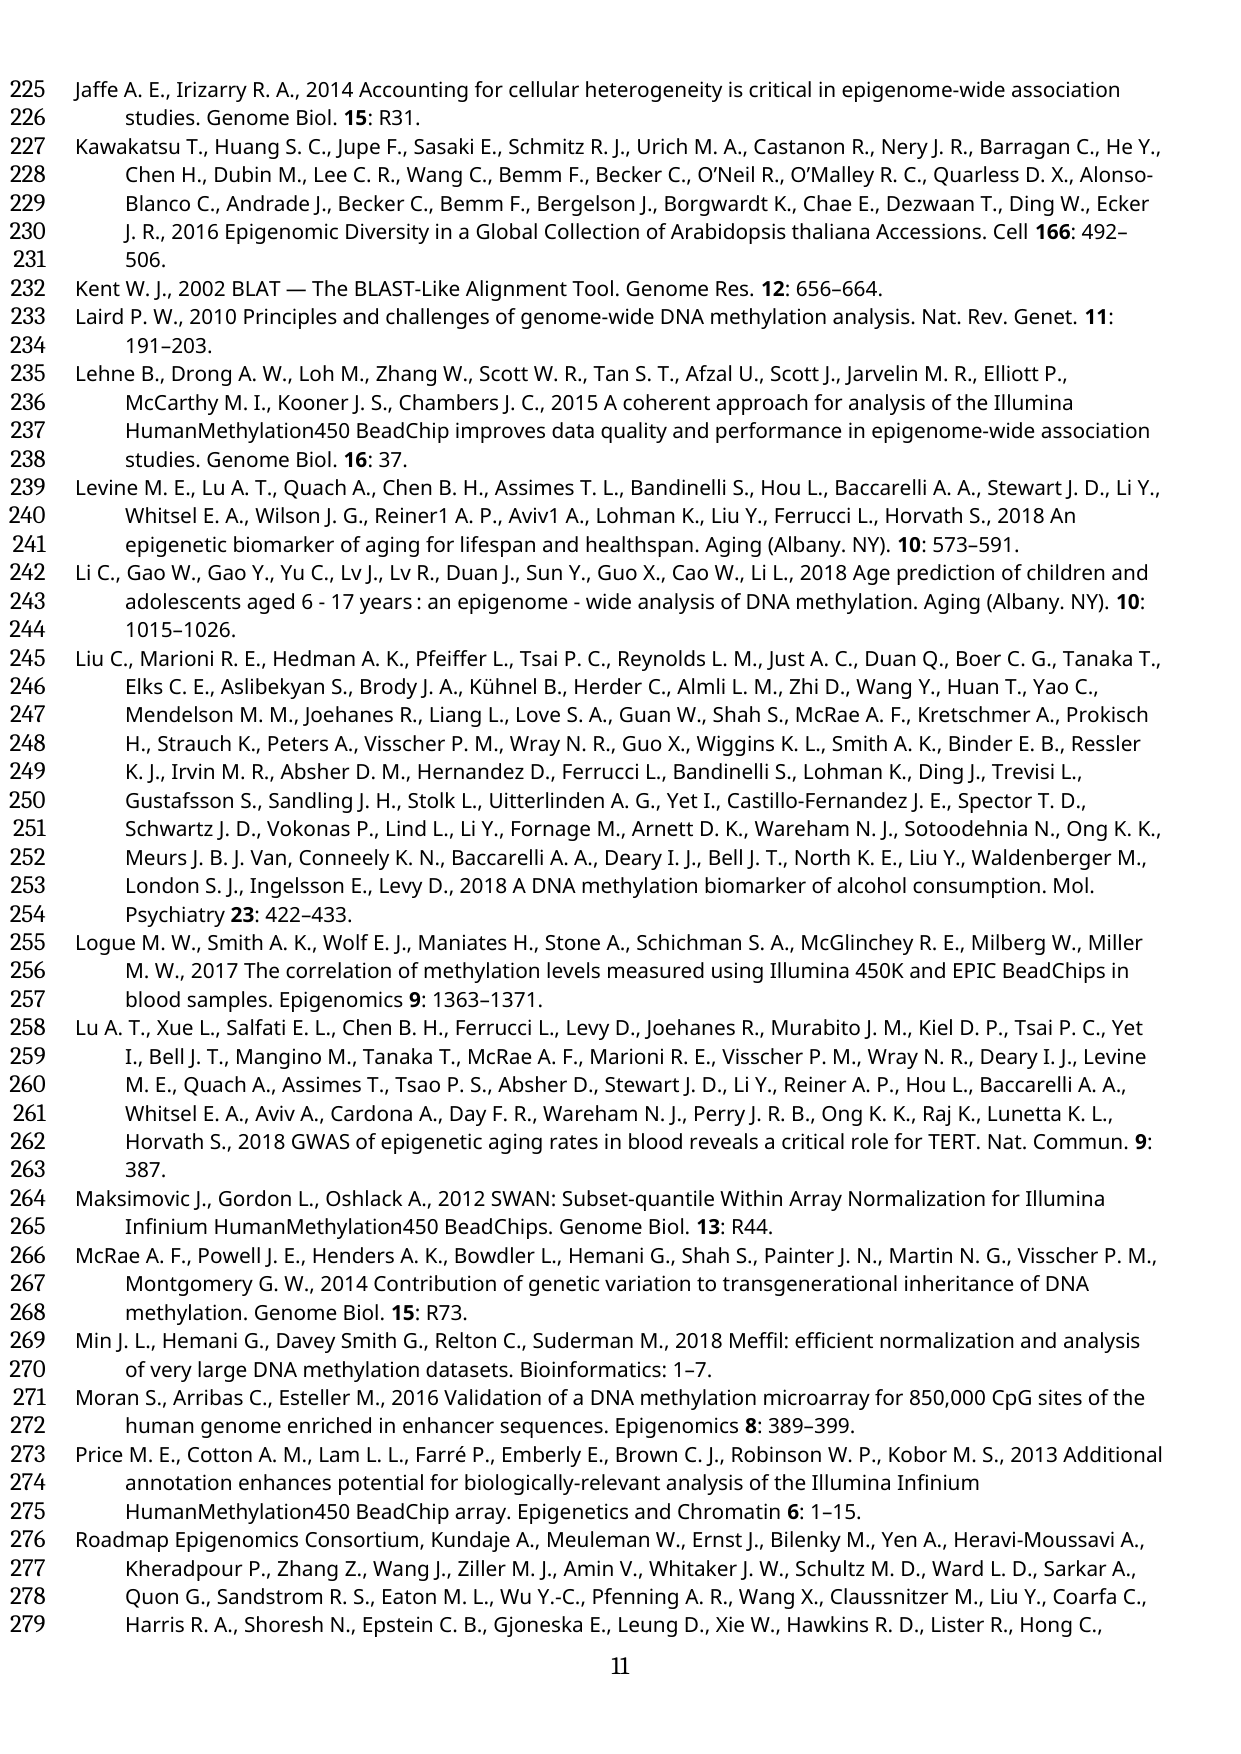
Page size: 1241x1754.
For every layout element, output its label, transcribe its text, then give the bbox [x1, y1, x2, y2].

text Kawakatsu T., Huang S. C., Jupe F., Sasaki E., Schmitz R. J., Urich M. A., Castanon R., Nery J. R., Barragan C., He Y., Chen H., Dubin M., Lee C. R., Wang C., Bemm F., Becker C., O’Neil R., O’Malley R. C., Quarless D. X., Alonso-Blanco C., Andrade J., Becker C., Bemm F., Bergelson J., Borgwardt K., Chae E., Dezwaan T., Ding W., Ecker J. R., 2016 Epigenomic Diversity in a Global Collection of Arabidopsis thaliana Accessions. Cell 166: 492–506. [75, 132, 1165, 274]
text Logue M. W., Smith A. K., Wolf E. J., Maniates H., Stone A., Schichman S. A., McGlinchey R. E., Milberg W., Miller M. W., 2017 The correlation of methylation levels measured using Illumina 450K and EPIC BeadChips in blood samples. Epigenomics 9: 1363–1371. [75, 928, 1165, 1013]
text Levine M. E., Lu A. T., Quach A., Chen B. H., Assimes T. L., Bandinelli S., Hou L., Baccarelli A. A., Stewart J. D., Li Y., Whitsel E. A., Wilson J. G., Reiner1 A. P., Aviv1 A., Lohman K., Liu Y., Ferrucci L., Horvath S., 2018 An epigenetic biomarker of aging for lifespan and healthspan. Aging (Albany. NY). 10: 573–591. [75, 473, 1165, 558]
text Kent W. J., 2002 BLAT — The BLAST-Like Alignment Tool. Genome Res. 12: 656–664. [75, 274, 1165, 302]
text Price M. E., Cotton A. M., Lam L. L., Farré P., Emberly E., Brown C. J., Robinson W. P., Kobor M. S., 2013 Additional annotation enhances potential for biologically-relevant analysis of the Illumina Infinium HumanMethylation450 BeadChip array. Epigenetics and Chromatin 6: 1–15. [75, 1440, 1165, 1525]
text Moran S., Arribas C., Esteller M., 2016 Validation of a DNA methylation microarray for 850,000 CpG sites of the human genome enriched in enhancer sequences. Epigenomics 8: 389–399. [75, 1383, 1165, 1440]
text Li C., Gao W., Gao Y., Yu C., Lv J., Lv R., Duan J., Sun Y., Guo X., Cao W., Li L., 2018 Age prediction of children and adolescents aged 6 ‐ 17 years : an epigenome ‐ wide analysis of DNA methylation. Aging (Albany. NY). 10: 1015–1026. [75, 558, 1165, 644]
text Maksimovic J., Gordon L., Oshlack A., 2012 SWAN: Subset-quantile Within Array Normalization for Illumina Infinium HumanMethylation450 BeadChips. Genome Biol. 13: R44. [75, 1184, 1165, 1241]
text Lu A. T., Xue L., Salfati E. L., Chen B. H., Ferrucci L., Levy D., Joehanes R., Murabito J. M., Kiel D. P., Tsai P. C., Yet I., Bell J. T., Mangino M., Tanaka T., McRae A. F., Marioni R. E., Visscher P. M., Wray N. R., Deary I. J., Levine M. E., Quach A., Assimes T., Tsao P. S., Absher D., Stewart J. D., Li Y., Reiner A. P., Hou L., Baccarelli A. A., Whitsel E. A., Aviv A., Cardona A., Day F. R., Wareham N. J., Perry J. R. B., Ong K. K., Raj K., Lunetta K. L., Horvath S., 2018 GWAS of epigenetic aging rates in blood reveals a critical role for TERT. Nat. Commun. 9: 387. [75, 1013, 1165, 1184]
text McRae A. F., Powell J. E., Henders A. K., Bowdler L., Hemani G., Shah S., Painter J. N., Martin N. G., Visscher P. M., Montgomery G. W., 2014 Contribution of genetic variation to transgenerational inheritance of DNA methylation. Genome Biol. 15: R73. [75, 1241, 1165, 1326]
text Laird P. W., 2010 Principles and challenges of genome-wide DNA methylation analysis. Nat. Rev. Genet. 11: 191–203. [75, 302, 1165, 359]
text Min J. L., Hemani G., Davey Smith G., Relton C., Suderman M., 2018 Meffil: efficient normalization and analysis of very large DNA methylation datasets. Bioinformatics: 1–7. [75, 1326, 1165, 1383]
text Liu C., Marioni R. E., Hedman A. K., Pfeiffer L., Tsai P. C., Reynolds L. M., Just A. C., Duan Q., Boer C. G., Tanaka T., Elks C. E., Aslibekyan S., Brody J. A., Kühnel B., Herder C., Almli L. M., Zhi D., Wang Y., Huan T., Yao C., Mendelson M. M., Joehanes R., Liang L., Love S. A., Guan W., Shah S., McRae A. F., Kretschmer A., Prokisch H., Strauch K., Peters A., Visscher P. M., Wray N. R., Guo X., Wiggins K. L., Smith A. K., Binder E. B., Ressler K. J., Irvin M. R., Absher D. M., Hernandez D., Ferrucci L., Bandinelli S., Lohman K., Ding J., Trevisi L., Gustafsson S., Sandling J. H., Stolk L., Uitterlinden A. G., Yet I., Castillo-Fernandez J. E., Spector T. D., Schwartz J. D., Vokonas P., Lind L., Li Y., Fornage M., Arnett D. K., Wareham N. J., Sotoodehnia N., Ong K. K., Meurs J. B. J. Van, Conneely K. N., Baccarelli A. A., Deary I. J., Bell J. T., North K. E., Liu Y., Waldenberger M., London S. J., Ingelsson E., Levy D., 2018 A DNA methylation biomarker of alcohol consumption. Mol. Psychiatry 23: 422–433. [75, 644, 1165, 928]
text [75, 1525, 1165, 1639]
text Jaffe A. E., Irizarry R. A., 2014 Accounting for cellular heterogeneity is critical in epigenome-wide association studies. Genome Biol. 15: R31. [75, 75, 1165, 132]
text Lehne B., Drong A. W., Loh M., Zhang W., Scott W. R., Tan S. T., Afzal U., Scott J., Jarvelin M. R., Elliott P., McCarthy M. I., Kooner J. S., Chambers J. C., 2015 A coherent approach for analysis of the Illumina HumanMethylation450 BeadChip improves data quality and performance in epigenome-wide association studies. Genome Biol. 16: 37. [75, 359, 1165, 473]
